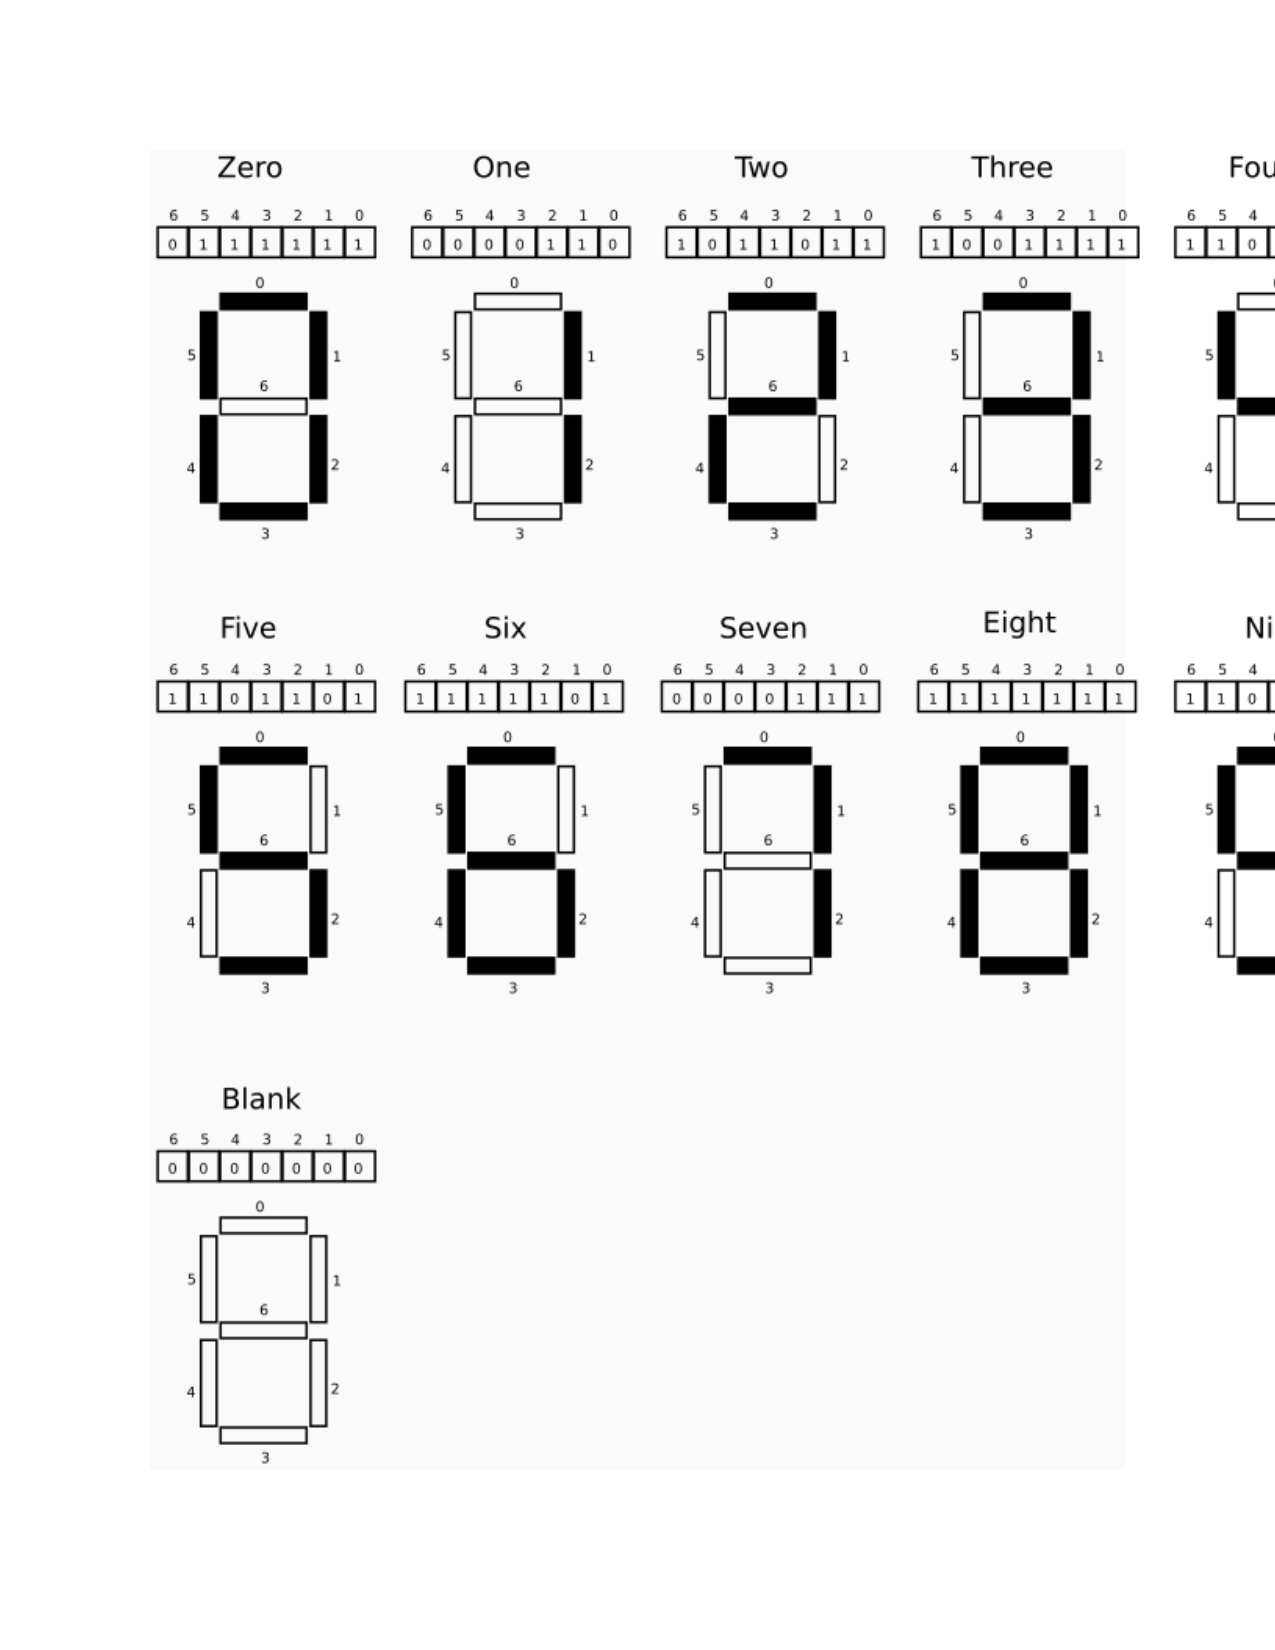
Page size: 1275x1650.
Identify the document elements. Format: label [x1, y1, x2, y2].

picture [150, 150, 1275, 1470]
